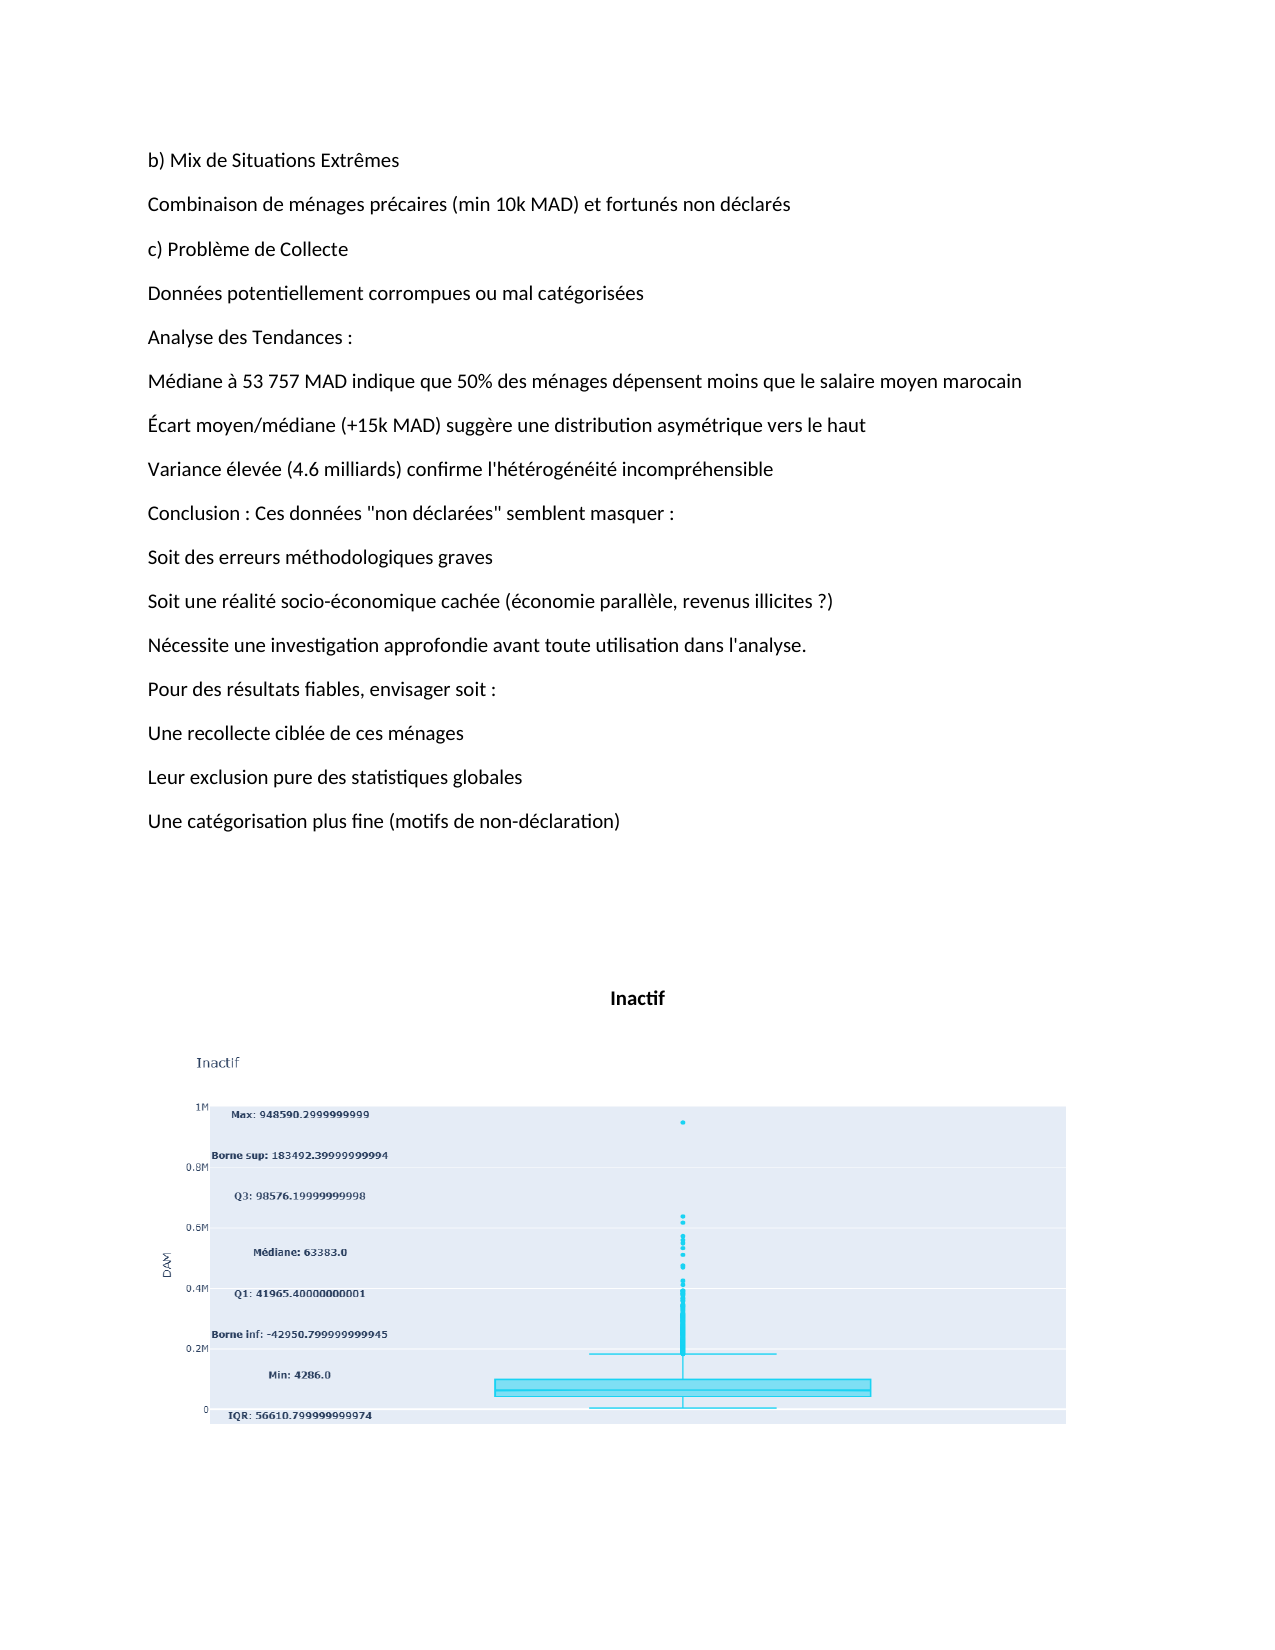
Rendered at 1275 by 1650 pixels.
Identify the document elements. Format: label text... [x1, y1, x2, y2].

text Une catégorisation plus fine (motifs de non-déclaration) [148, 808, 1127, 834]
text c) Problème de Collecte [148, 236, 1127, 261]
text Données potentiellement corrompues ou mal catégorisées [148, 280, 1127, 305]
text Variance élevée (4.6 milliards) confirme l'hétérogénéité incompréhensible [148, 456, 1127, 481]
text Écart moyen/médiane (+15k MAD) suggère une distribution asymétrique vers le haut [148, 412, 1127, 437]
text Pour des résultats fiables, envisager soit : [148, 676, 1127, 702]
text Inactif [148, 985, 1127, 1010]
text Conclusion : Ces données "non déclarées" semblent masquer : [148, 500, 1127, 526]
text Une recollecte ciblée de ces ménages [148, 720, 1127, 746]
text Combinaison de ménages précaires (min 10k MAD) et fortunés non déclarés [148, 192, 1127, 217]
text Soit des erreurs méthodologiques graves [148, 544, 1127, 569]
text b) Mix de Situations Extrêmes [148, 148, 1127, 173]
text Soit une réalité socio-économique cachée (économie parallèle, revenus illicites ?) [148, 588, 1127, 614]
text Nécessite une investigation approfondie avant toute utilisation dans l'analyse. [148, 632, 1127, 658]
text Leur exclusion pure des statistiques globales [148, 764, 1127, 790]
picture [147, 1028, 1128, 1486]
text Médiane à 53 757 MAD indique que 50% des ménages dépensent moins que le salaire moyen marocain [148, 368, 1127, 393]
text Analyse des Tendances : [148, 324, 1127, 349]
